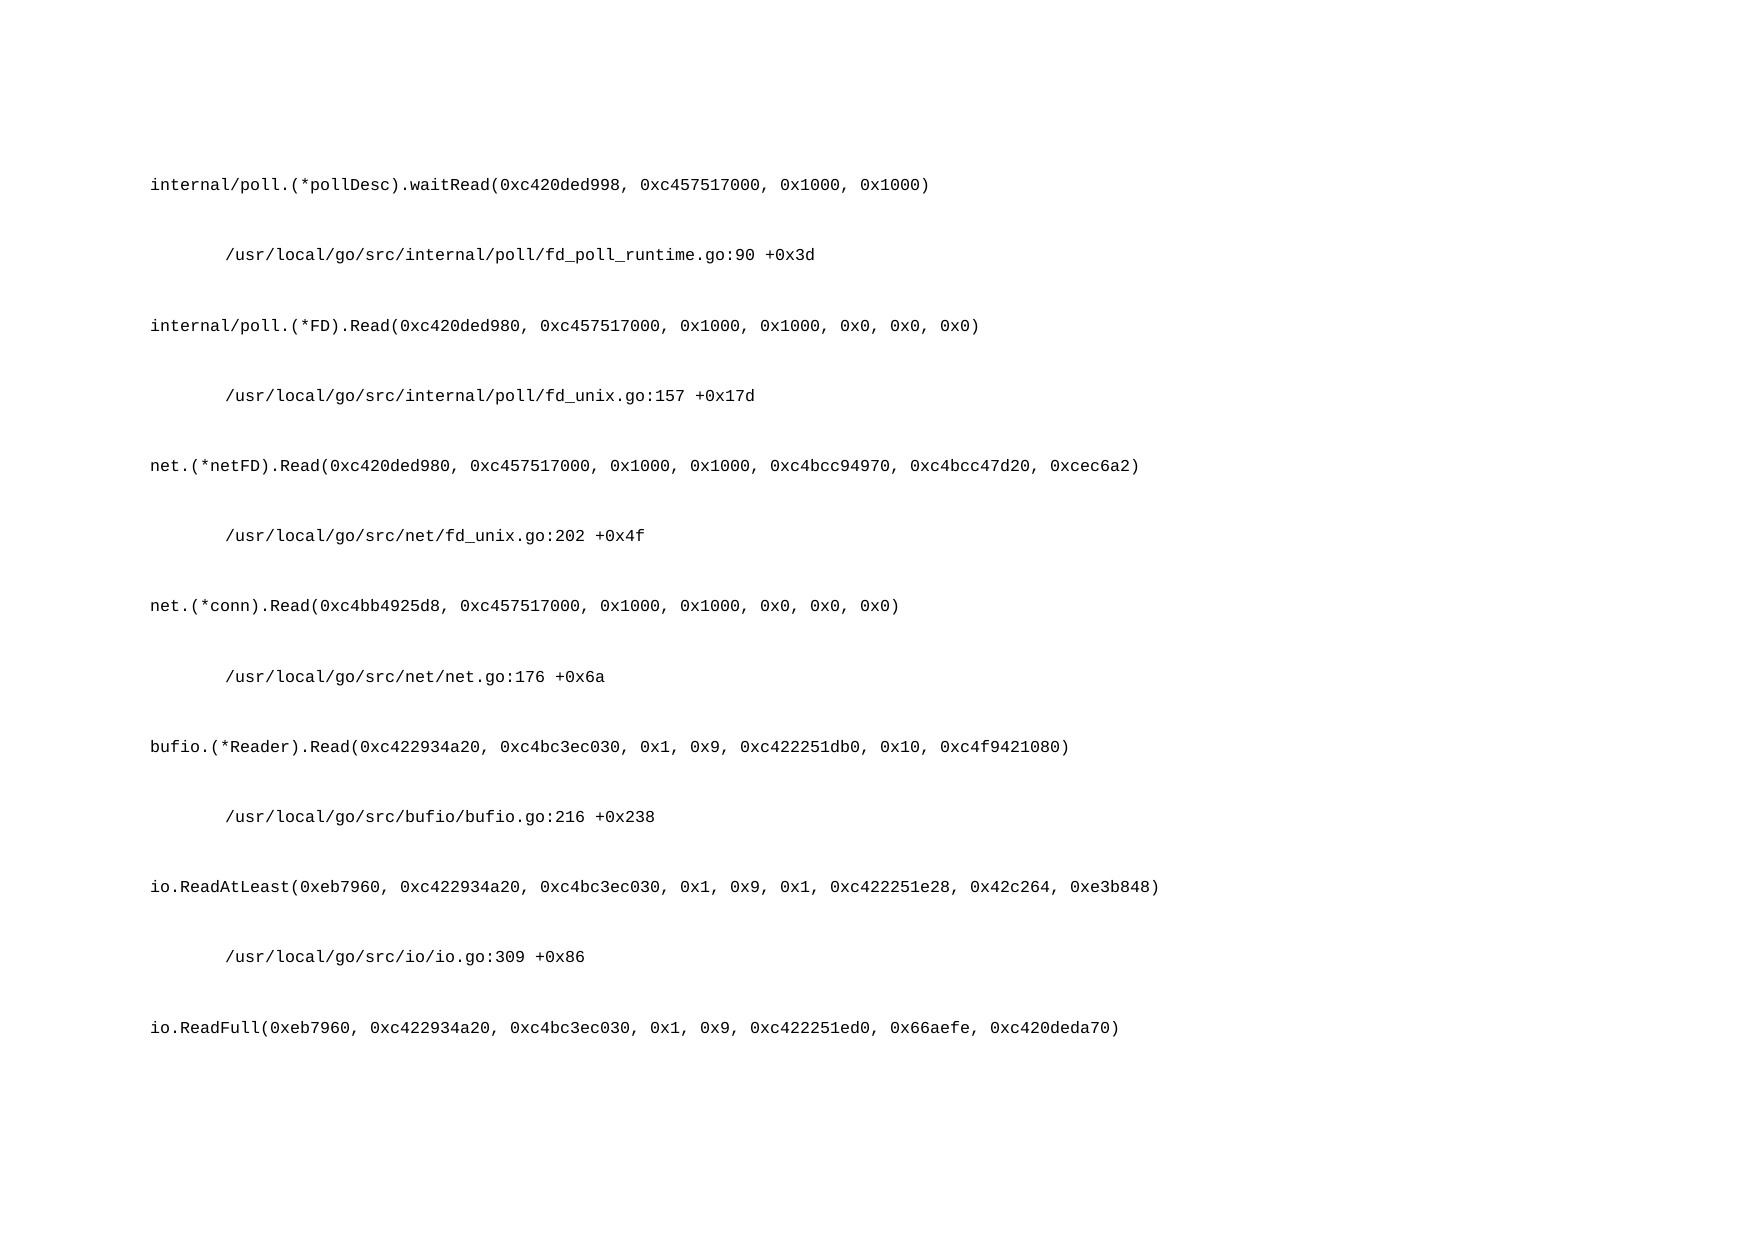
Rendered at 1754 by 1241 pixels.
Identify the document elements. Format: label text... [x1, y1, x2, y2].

text /usr/local/go/src/internal/poll/fd_poll_runtime.go:90 +0x3d [127, 220, 1627, 266]
text /usr/local/go/src/bufio/bufio.go:216 +0x238 [127, 782, 1627, 827]
text bufio.(*Reader).Read(0xc422934a20, 0xc4bc3ec030, 0x1, 0x9, 0xc422251db0, 0x10, 0xc4f9421080) [127, 712, 1627, 757]
text io.ReadFull(0xeb7960, 0xc422934a20, 0xc4bc3ec030, 0x1, 0x9, 0xc422251ed0, 0x66aefe, 0xc420deda70) [127, 992, 1627, 1038]
text /usr/local/go/src/io/io.go:309 +0x86 [127, 922, 1627, 968]
text net.(*conn).Read(0xc4bb4925d8, 0xc457517000, 0x1000, 0x1000, 0x0, 0x0, 0x0) [127, 571, 1627, 617]
text /usr/local/go/src/net/fd_unix.go:202 +0x4f [127, 501, 1627, 547]
text /usr/local/go/src/internal/poll/fd_unix.go:157 +0x17d [127, 361, 1627, 406]
text /usr/local/go/src/net/net.go:176 +0x6a [127, 641, 1627, 687]
text internal/poll.(*FD).Read(0xc420ded980, 0xc457517000, 0x1000, 0x1000, 0x0, 0x0, 0x0) [127, 290, 1627, 336]
text net.(*netFD).Read(0xc420ded980, 0xc457517000, 0x1000, 0x1000, 0xc4bcc94970, 0xc4bcc47d20, 0xcec6a2) [127, 431, 1627, 476]
text io.ReadAtLeast(0xeb7960, 0xc422934a20, 0xc4bc3ec030, 0x1, 0x9, 0x1, 0xc422251e28, 0x42c264, 0xe3b848) [127, 852, 1627, 898]
text internal/poll.(*pollDesc).waitRead(0xc420ded998, 0xc457517000, 0x1000, 0x1000) [150, 150, 1604, 196]
